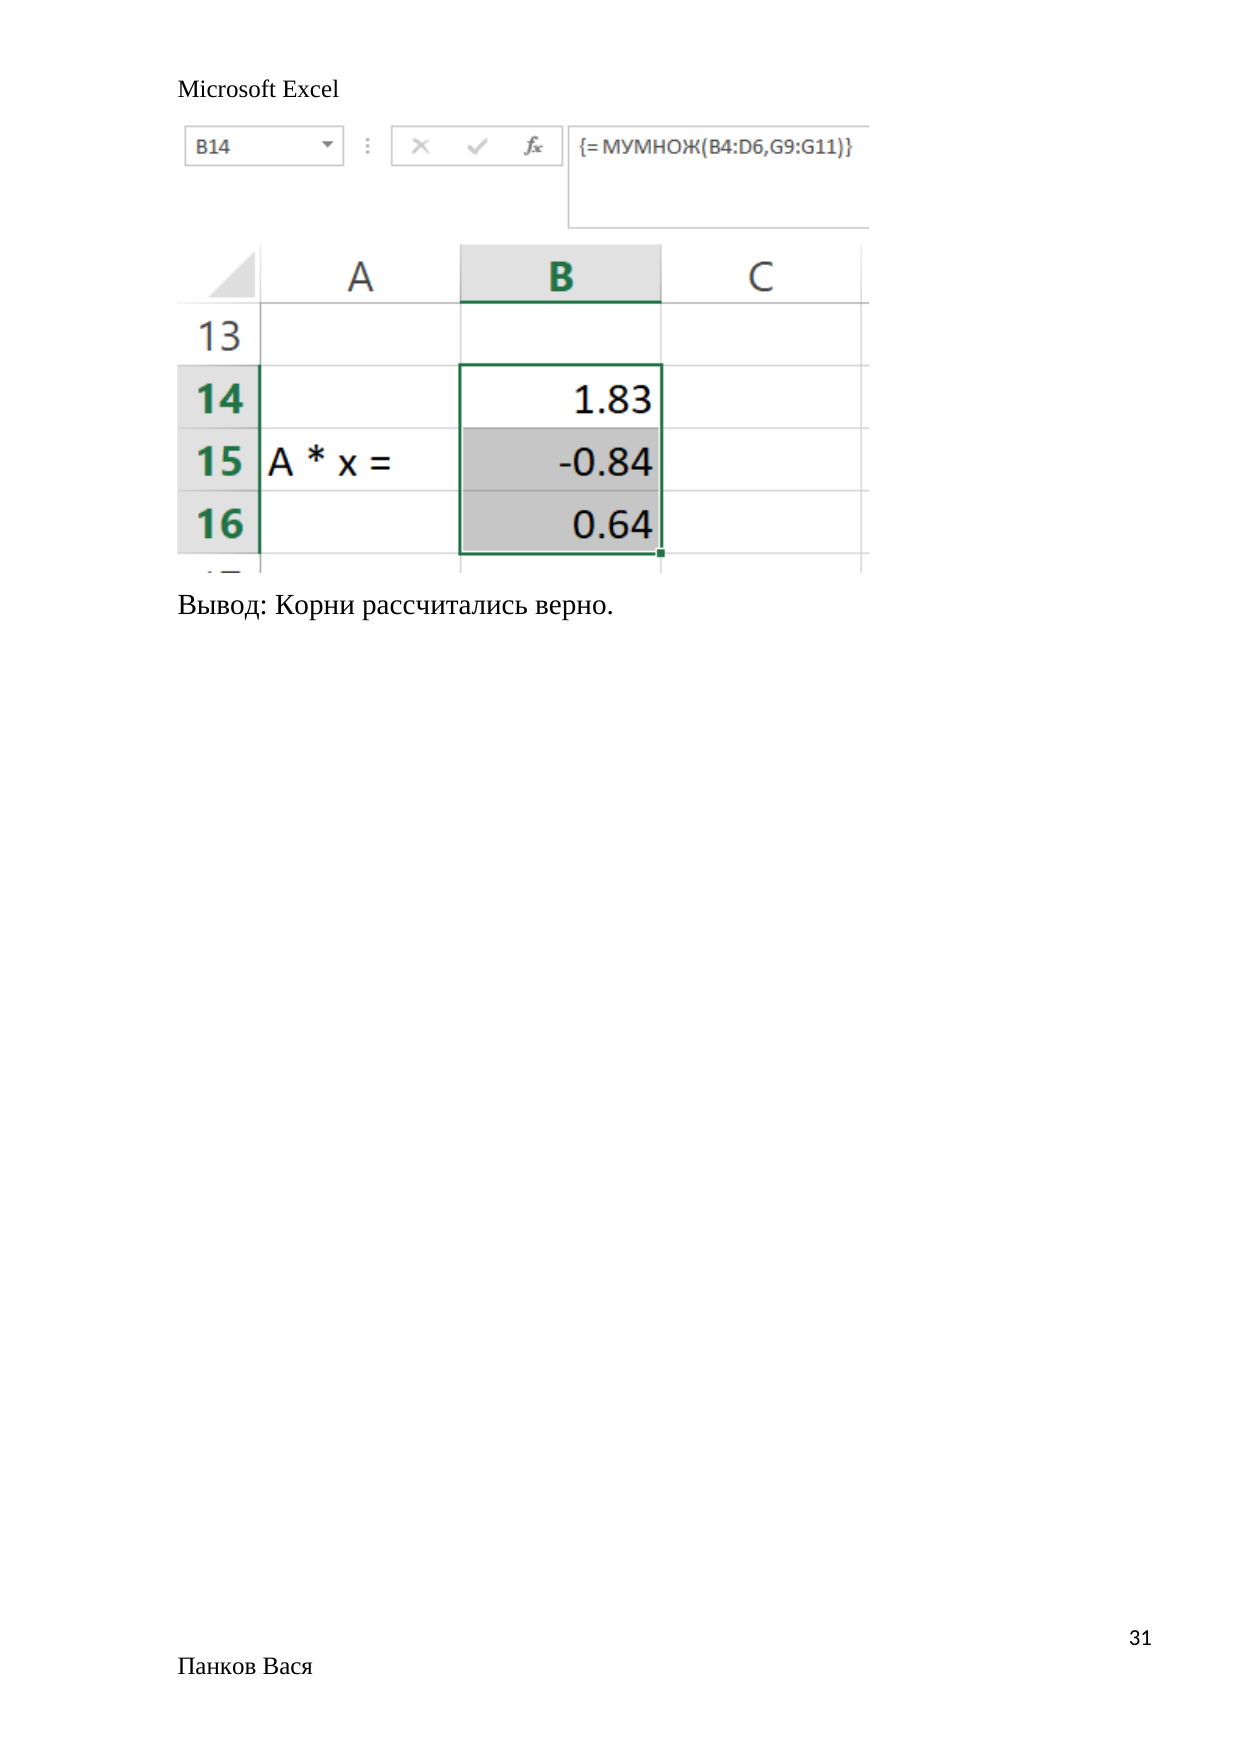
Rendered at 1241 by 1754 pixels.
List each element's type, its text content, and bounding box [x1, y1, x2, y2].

text Вывод: Корни рассчитались верно. [177, 587, 1152, 620]
picture [177, 118, 870, 573]
